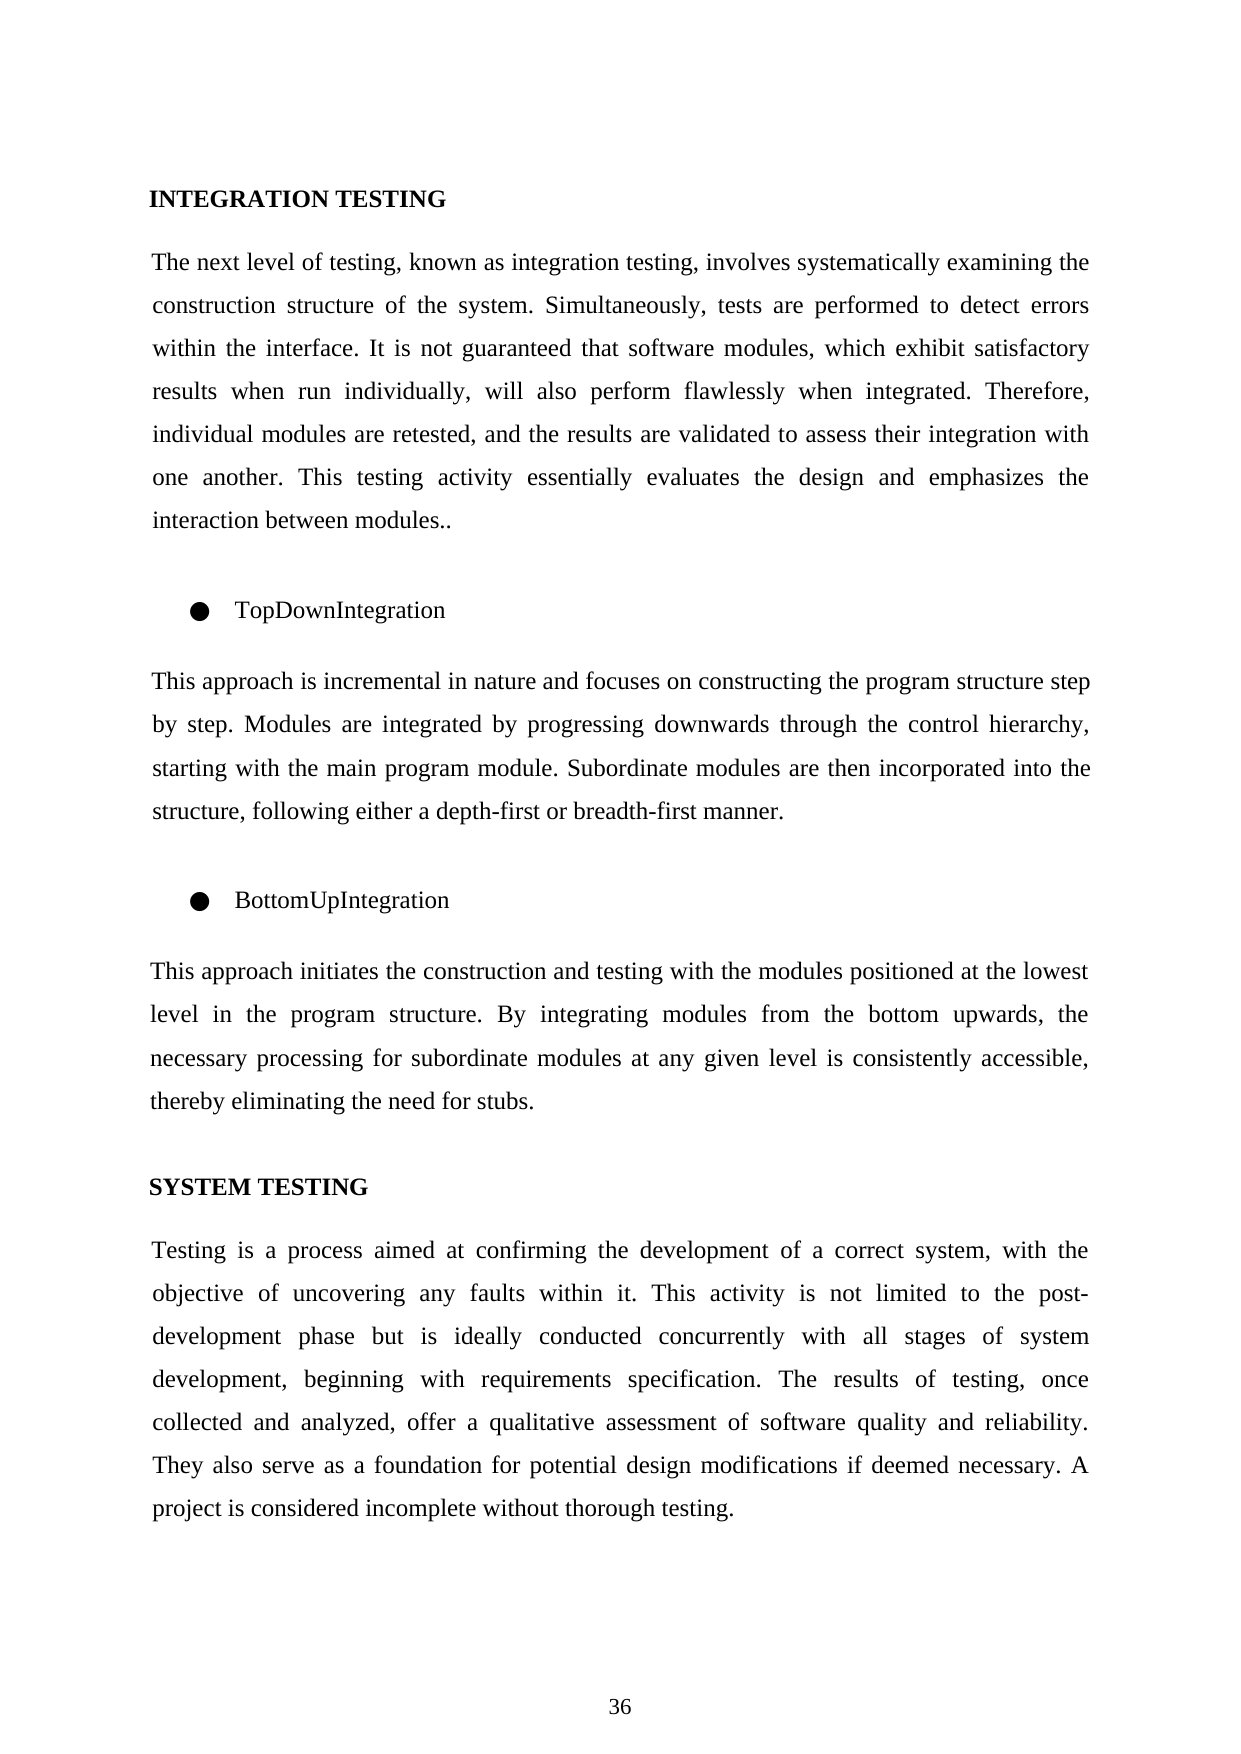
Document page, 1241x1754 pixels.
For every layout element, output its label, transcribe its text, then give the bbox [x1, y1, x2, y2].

text Testing is a process aimed at confirming the development of a correct system, with the objective of uncovering any faults within it. This activity is not limited to the post-development phase but is ideally conducted concurrently with all stages of system development, beginning with requirements specification. The results of testing, once collected and analyzed, offer a qualitative assessment of software quality and reliability. They also serve as a foundation for potential design modifications if deemed necessary. A project is considered incomplete without thorough testing. [151, 1235, 1090, 1522]
subtitle INTEGRATION TESTING [148, 184, 1140, 213]
text The next level of testing, known as integration testing, involves systematically examining the construction structure of the system. Simultaneously, tests are performed to detect errors within the interface. It is not guaranteed that software modules, which exhibit satisfactory results when run individually, will also perform flawlessly when integrated. Therefore, individual modules are retested, and the results are validated to assess their integration with one another. This testing activity essentially evaluates the design and emphasizes the interaction between modules.. [151, 247, 1090, 534]
list BottomUpIntegration [189, 872, 1140, 923]
text This approach initiates the construction and testing with the modules positioned at the lowest level in the program structure. By integrating modules from the bottom upwards, the necessary processing for subordinate modules at any given level is consistently accessible, thereby eliminating the need for stubs. [150, 956, 1090, 1114]
text This approach is incremental in nature and focuses on constructing the program structure step by step. Modules are integrated by progressing downwards through the control hierarchy, starting with the main program module. Subordinate modules are then incorporated into the structure, following either a depth-first or breadth-first manner. [151, 666, 1091, 824]
subtitle SYSTEM TESTING [148, 1172, 1140, 1201]
list TopDownIntegration [189, 582, 1140, 633]
